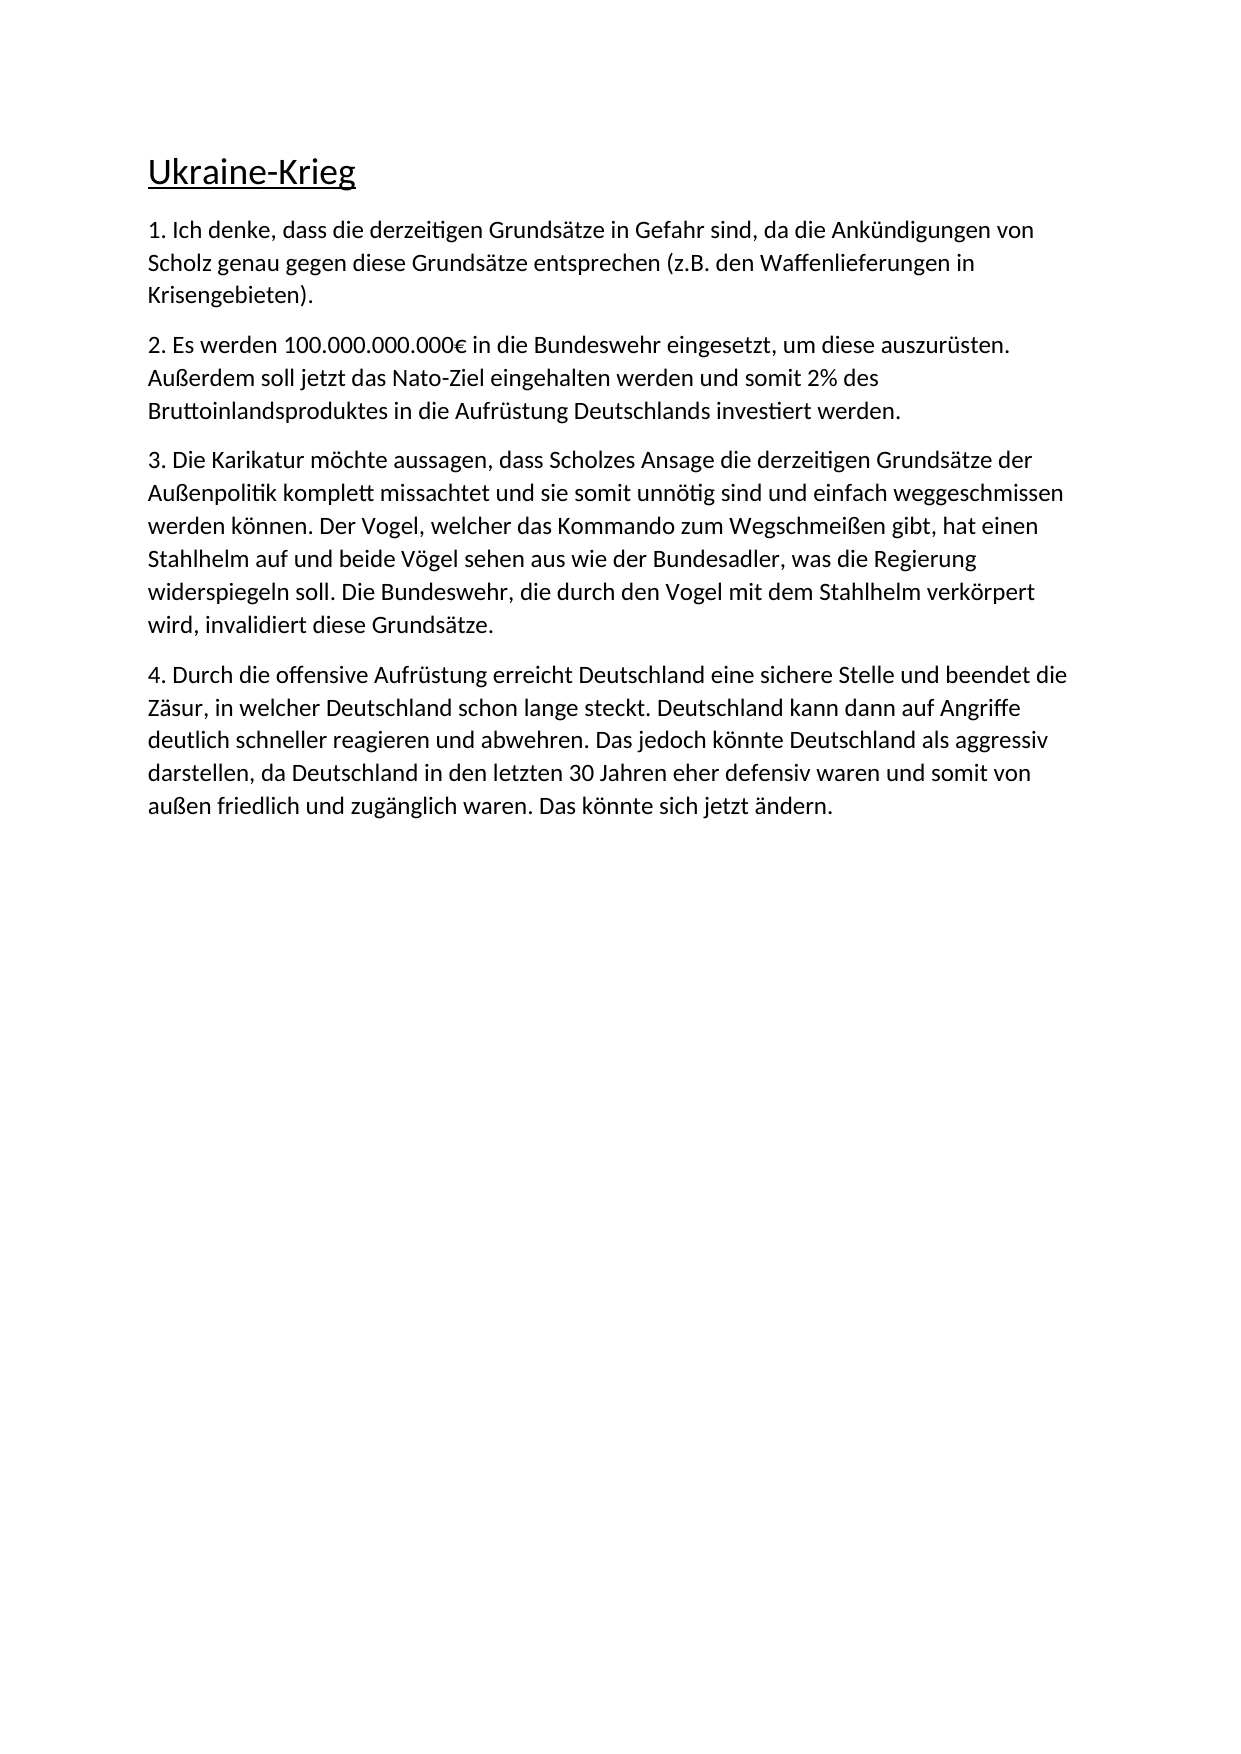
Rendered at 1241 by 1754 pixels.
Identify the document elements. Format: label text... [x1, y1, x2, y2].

text Ukraine-Krieg [148, 148, 1093, 193]
text 2. Es werden 100.000.000.000€ in die Bundeswehr eingesetzt, um diese auszurüsten. Außerdem soll jetzt das Nato-Ziel eingehalten werden und somit 2% des Bruttoinlandsproduktes in die Aufrüstung Deutschlands investiert werden. [148, 329, 1093, 426]
text 3. Die Karikatur möchte aussagen, dass Scholzes Ansage die derzeitigen Grundsätze der Außenpolitik komplett missachtet und sie somit unnötig sind und einfach weggeschmissen werden können. Der Vogel, welcher das Kommando zum Wegschmeißen gibt, hat einen Stahlhelm auf und beide Vögel sehen aus wie der Bundesadler, was die Regierung widerspiegeln soll. Die Bundeswehr, die durch den Vogel mit dem Stahlhelm verkörpert wird, invalidiert diese Grundsätze. [148, 444, 1093, 640]
text 4. Durch die offensive Aufrüstung erreicht Deutschland eine sichere Stelle und beendet die Zäsur, in welcher Deutschland schon lange steckt. Deutschland kann dann auf Angriffe deutlich schneller reagieren und abwehren. Das jedoch könnte Deutschland als aggressiv darstellen, da Deutschland in den letzten 30 Jahren eher defensiv waren und somit von außen friedlich und zugänglich waren. Das könnte sich jetzt ändern. [148, 659, 1093, 821]
text 1. Ich denke, dass die derzeitigen Grundsätze in Gefahr sind, da die Ankündigungen von Scholz genau gegen diese Grundsätze entsprechen (z.B. den Waffenlieferungen in Krisengebieten). [148, 214, 1093, 310]
